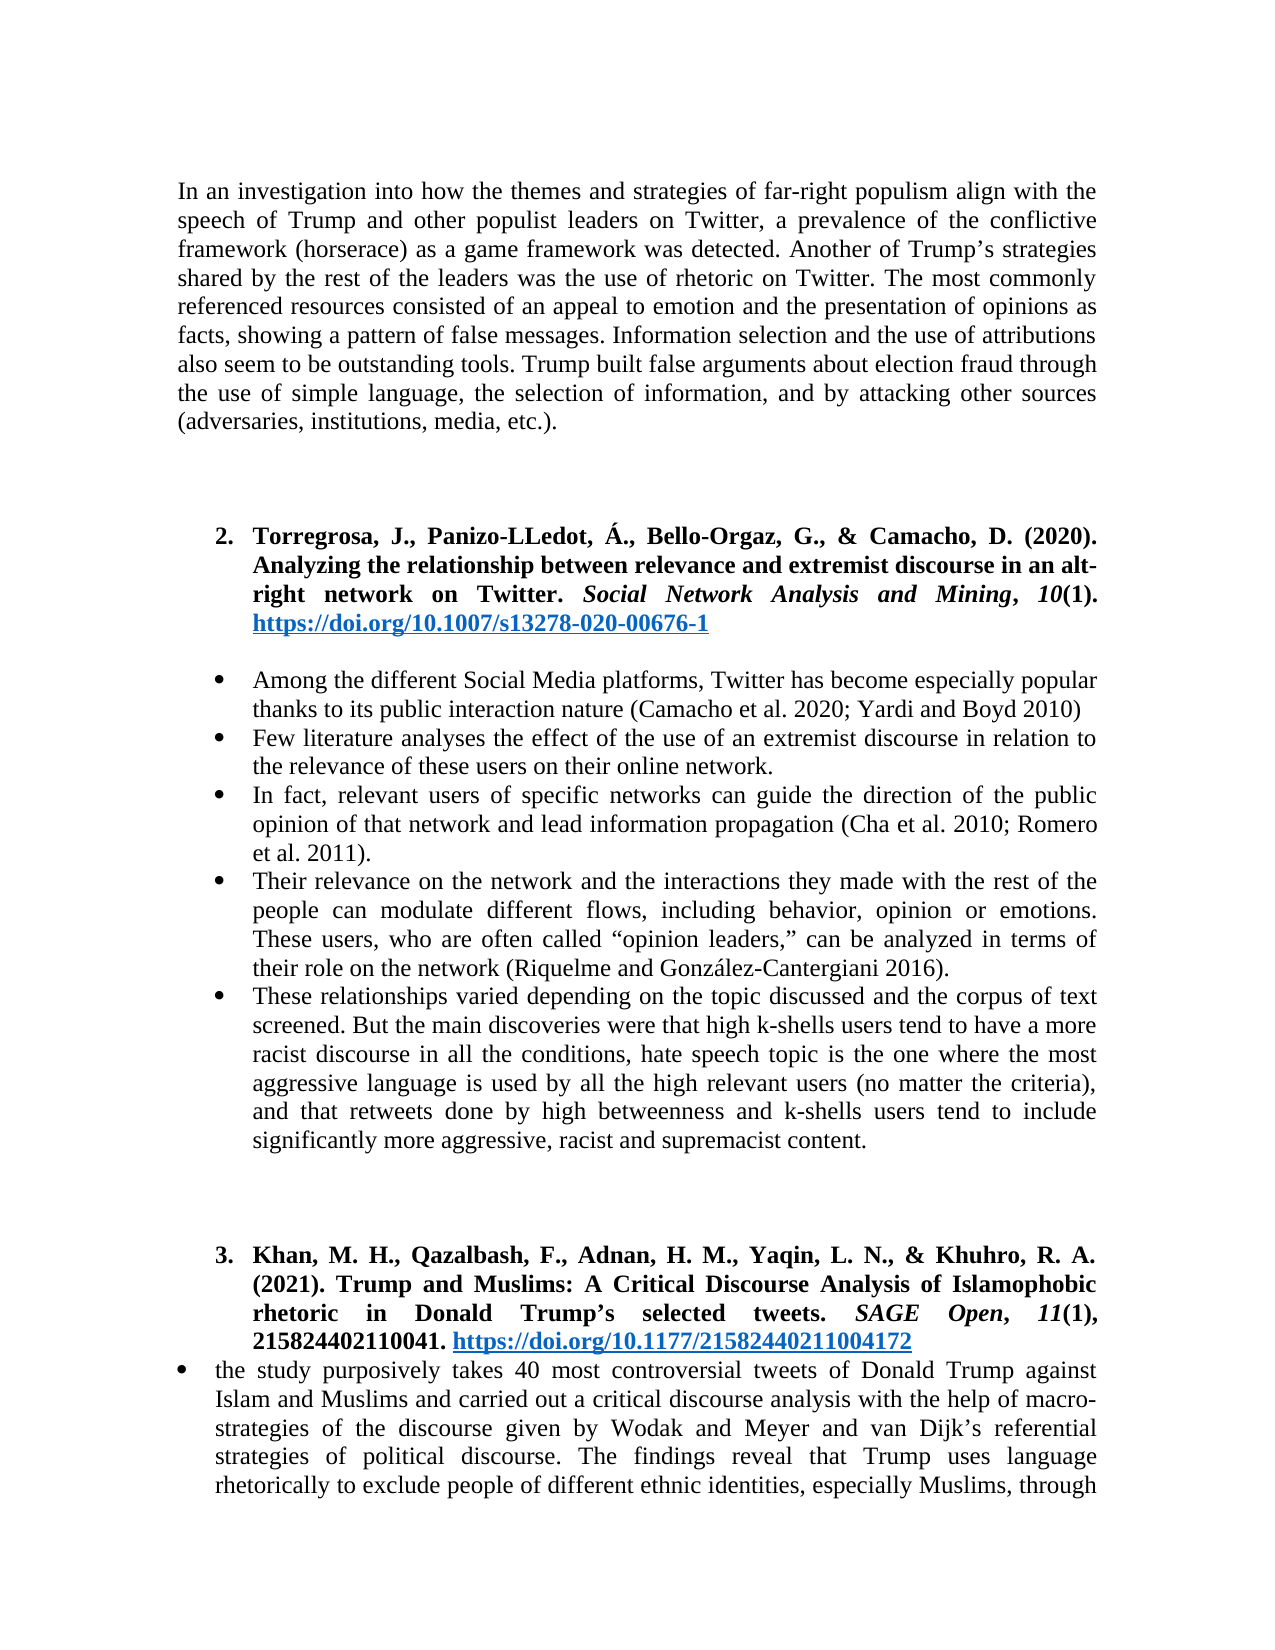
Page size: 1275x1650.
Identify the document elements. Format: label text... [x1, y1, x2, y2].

list Among the different Social Media platforms, Twitter has become especially popular thanks to its public interaction nature (Camacho et al. 2020; Yardi and Boyd 2010) [215, 665, 1098, 723]
text In an investigation into how the themes and strategies of far-right populism align with the speech of Trump and other populist leaders on Twitter, a prevalence of the conflictive framework (horserace) as a game framework was detected. Another of Trump’s strategies shared by the rest of the leaders was the use of rhetoric on Twitter. The most commonly referenced resources consisted of an appeal to emotion and the presentation of opinions as facts, showing a pattern of false messages. Information selection and the use of attributions also seem to be outstanding tools. Trump built false arguments about election fraud through the use of simple language, the selection of information, and by attacking other sources (adversaries, institutions, media, etc.). [177, 176, 1098, 435]
list Khan, M. H., Qazalbash, F., Adnan, H. M., Yaqin, L. N., & Khuhro, R. A. (2021). Trump and Muslims: A Critical Discourse Analysis of Islamophobic rhetoric in Donald Trump’s selected tweets. SAGE Open, 11(1), 215824402110041. https://doi.org/10.1177/21582440211004172 [215, 1240, 1098, 1355]
list In fact, relevant users of specific networks can guide the direction of the public opinion of that network and lead information propagation (Cha et al. 2010; Romero et al. 2011). [215, 780, 1098, 866]
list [177, 1355, 1098, 1499]
list Few literature analyses the effect of the use of an extremist discourse in relation to the relevance of these users on their online network. [215, 723, 1098, 780]
list These relationships varied depending on the topic discussed and the corpus of text screened. But the main discoveries were that high k-shells users tend to have a more racist discourse in all the conditions, hate speech topic is the one where the most aggressive language is used by all the high relevant users (no matter the criteria), and that retweets done by high betweenness and k-shells users tend to include significantly more aggressive, racist and supremacist content. [215, 981, 1098, 1154]
list Their relevance on the network and the interactions they made with the rest of the people can modulate different flows, including behavior, opinion or emotions. These users, who are often called “opinion leaders,” can be analyzed in terms of their role on the network (Riquelme and González-Cantergiani 2016). [215, 866, 1098, 981]
list Torregrosa, J., Panizo-LLedot, Á., Bello-Orgaz, G., & Camacho, D. (2020). Analyzing the relationship between relevance and extremist discourse in an alt-right network on Twitter. Social Network Analysis and Mining, 10(1). https://doi.org/10.1007/s13278-020-00676-1 [215, 521, 1098, 636]
